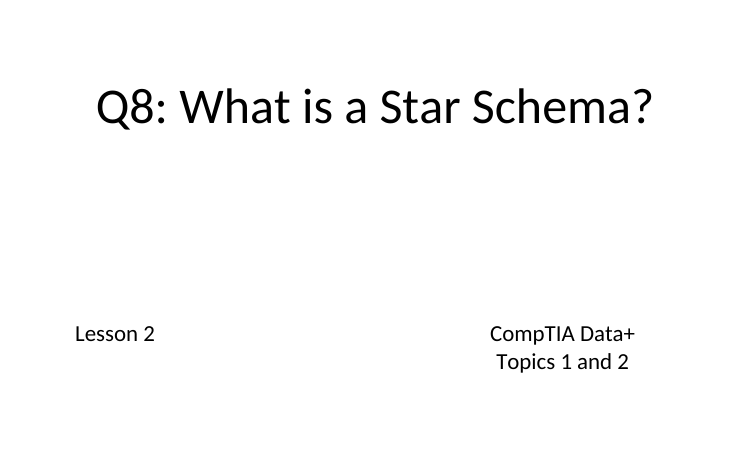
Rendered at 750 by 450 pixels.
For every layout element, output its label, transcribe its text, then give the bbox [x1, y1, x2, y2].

text Q8: What is a Star Schema? [75, 75, 675, 136]
